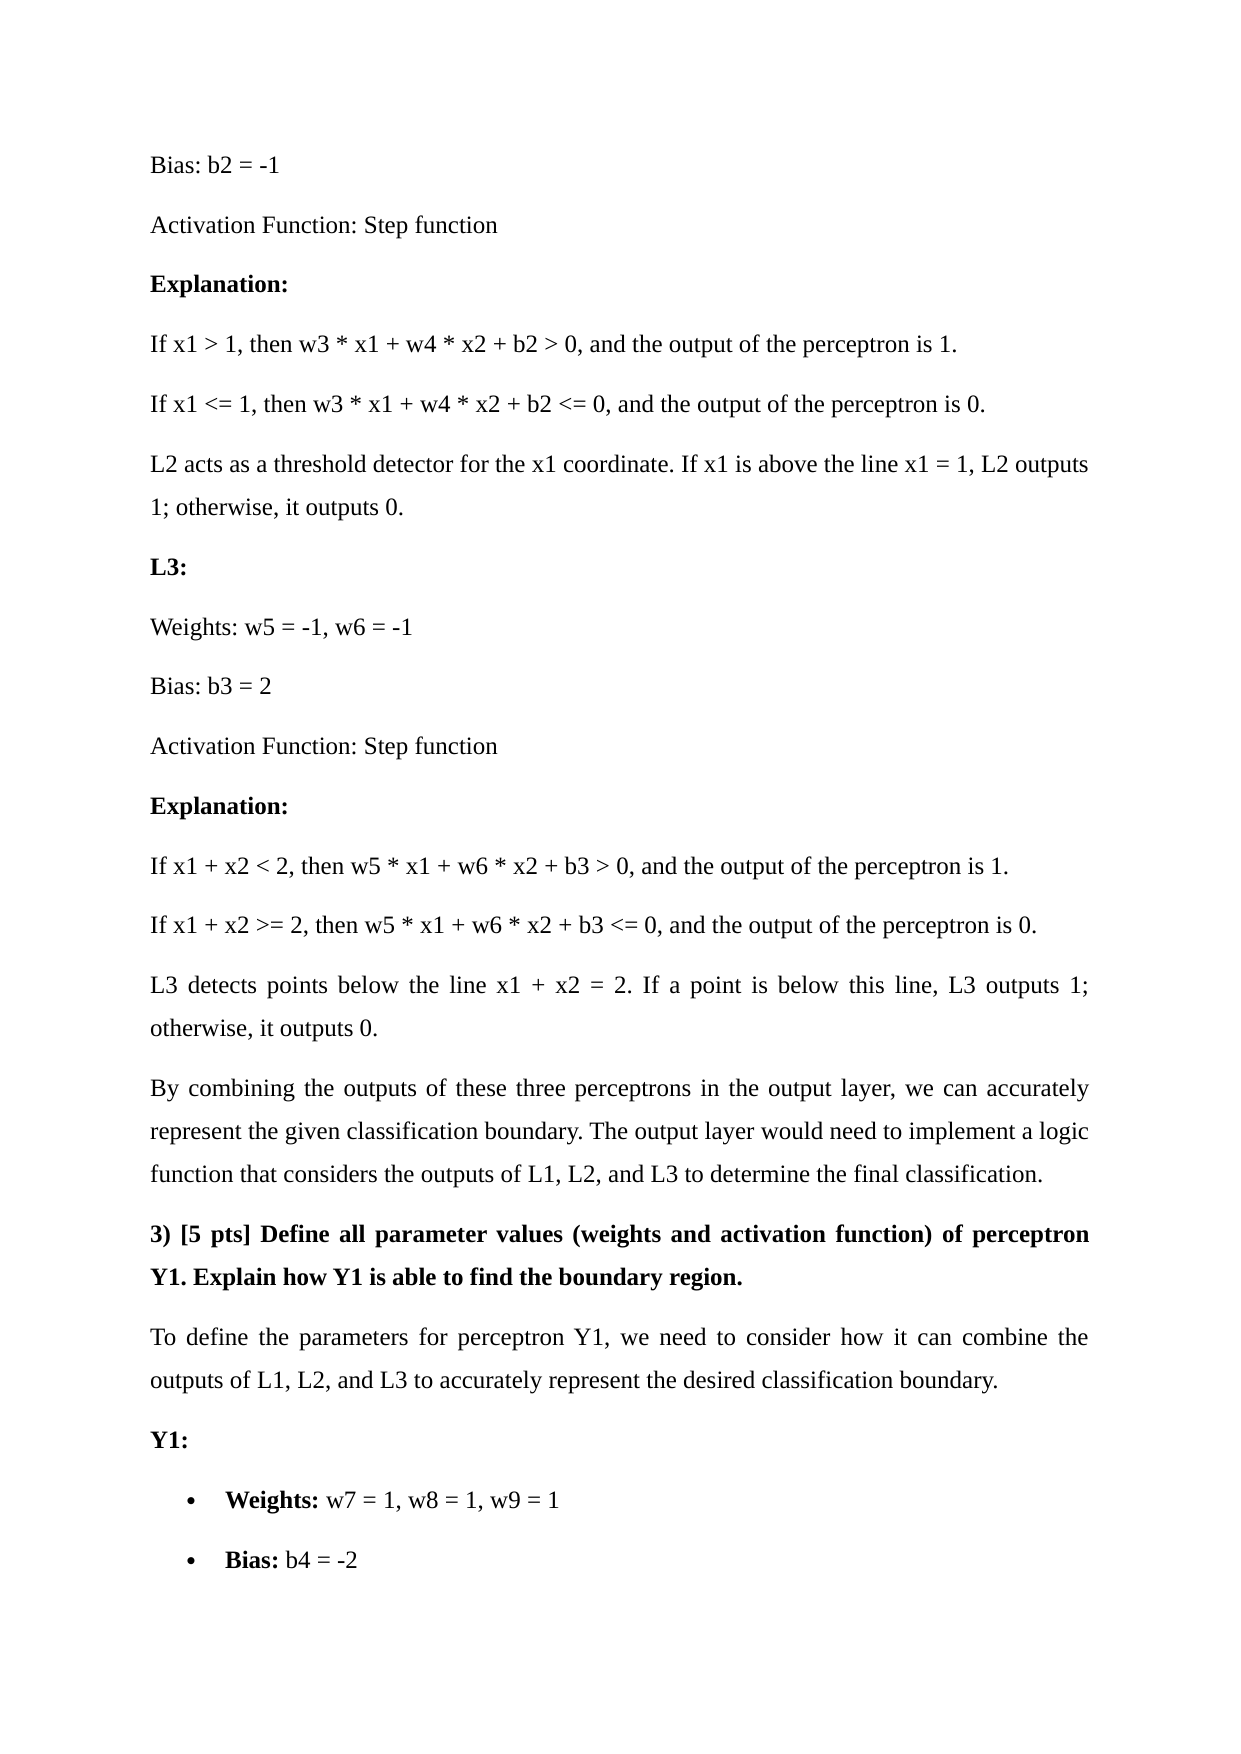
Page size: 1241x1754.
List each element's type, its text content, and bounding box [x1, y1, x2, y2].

text L3 detects points below the line x1 + x2 = 2. If a point is below this line, L3 outputs 1; otherwise, it outputs 0. [150, 970, 1090, 1042]
text If x1 <= 1, then w3 * x1 + w4 * x2 + b2 <= 0, and the output of the perceptron is 0. [150, 389, 1090, 418]
text L2 acts as a threshold detector for the x1 coordinate. If x1 is above the line x1 = 1, L2 outputs 1; otherwise, it outputs 0. [150, 449, 1090, 521]
text Y1: [150, 1425, 1090, 1454]
text If x1 + x2 >= 2, then w5 * x1 + w6 * x2 + b3 <= 0, and the output of the perceptron is 0. [150, 911, 1090, 939]
text Bias: b2 = -1 [150, 150, 1090, 179]
text By combining the outputs of these three perceptrons in the output layer, we can accurately represent the given classification boundary. The output layer would need to implement a logic function that considers the outputs of L1, L2, and L3 to determine the final classification. [150, 1073, 1090, 1188]
list Weights: w7 = 1, w8 = 1, w9 = 1 [187, 1485, 1090, 1514]
text Weights: w5 = -1, w6 = -1 [150, 612, 1090, 640]
text Bias: b3 = 2 [150, 671, 1090, 700]
list Bias: b4 = -2 [187, 1545, 1090, 1573]
text To define the parameters for perceptron Y1, we need to consider how it can combine the outputs of L1, L2, and L3 to accurately represent the desired classification boundary. [150, 1322, 1090, 1394]
text L3: [150, 552, 1090, 581]
text Activation Function: Step function [150, 731, 1090, 760]
text Explanation: [150, 269, 1090, 298]
text If x1 + x2 < 2, then w5 * x1 + w6 * x2 + b3 > 0, and the output of the perceptron is 1. [150, 851, 1090, 879]
text Activation Function: Step function [150, 210, 1090, 238]
text Explanation: [150, 791, 1090, 820]
text 3) [5 pts] Define all parameter values (weights and activation function) of perceptron Y1. Explain how Y1 is able to find the boundary region. [150, 1219, 1090, 1291]
text If x1 > 1, then w3 * x1 + w4 * x2 + b2 > 0, and the output of the perceptron is 1. [150, 329, 1090, 358]
